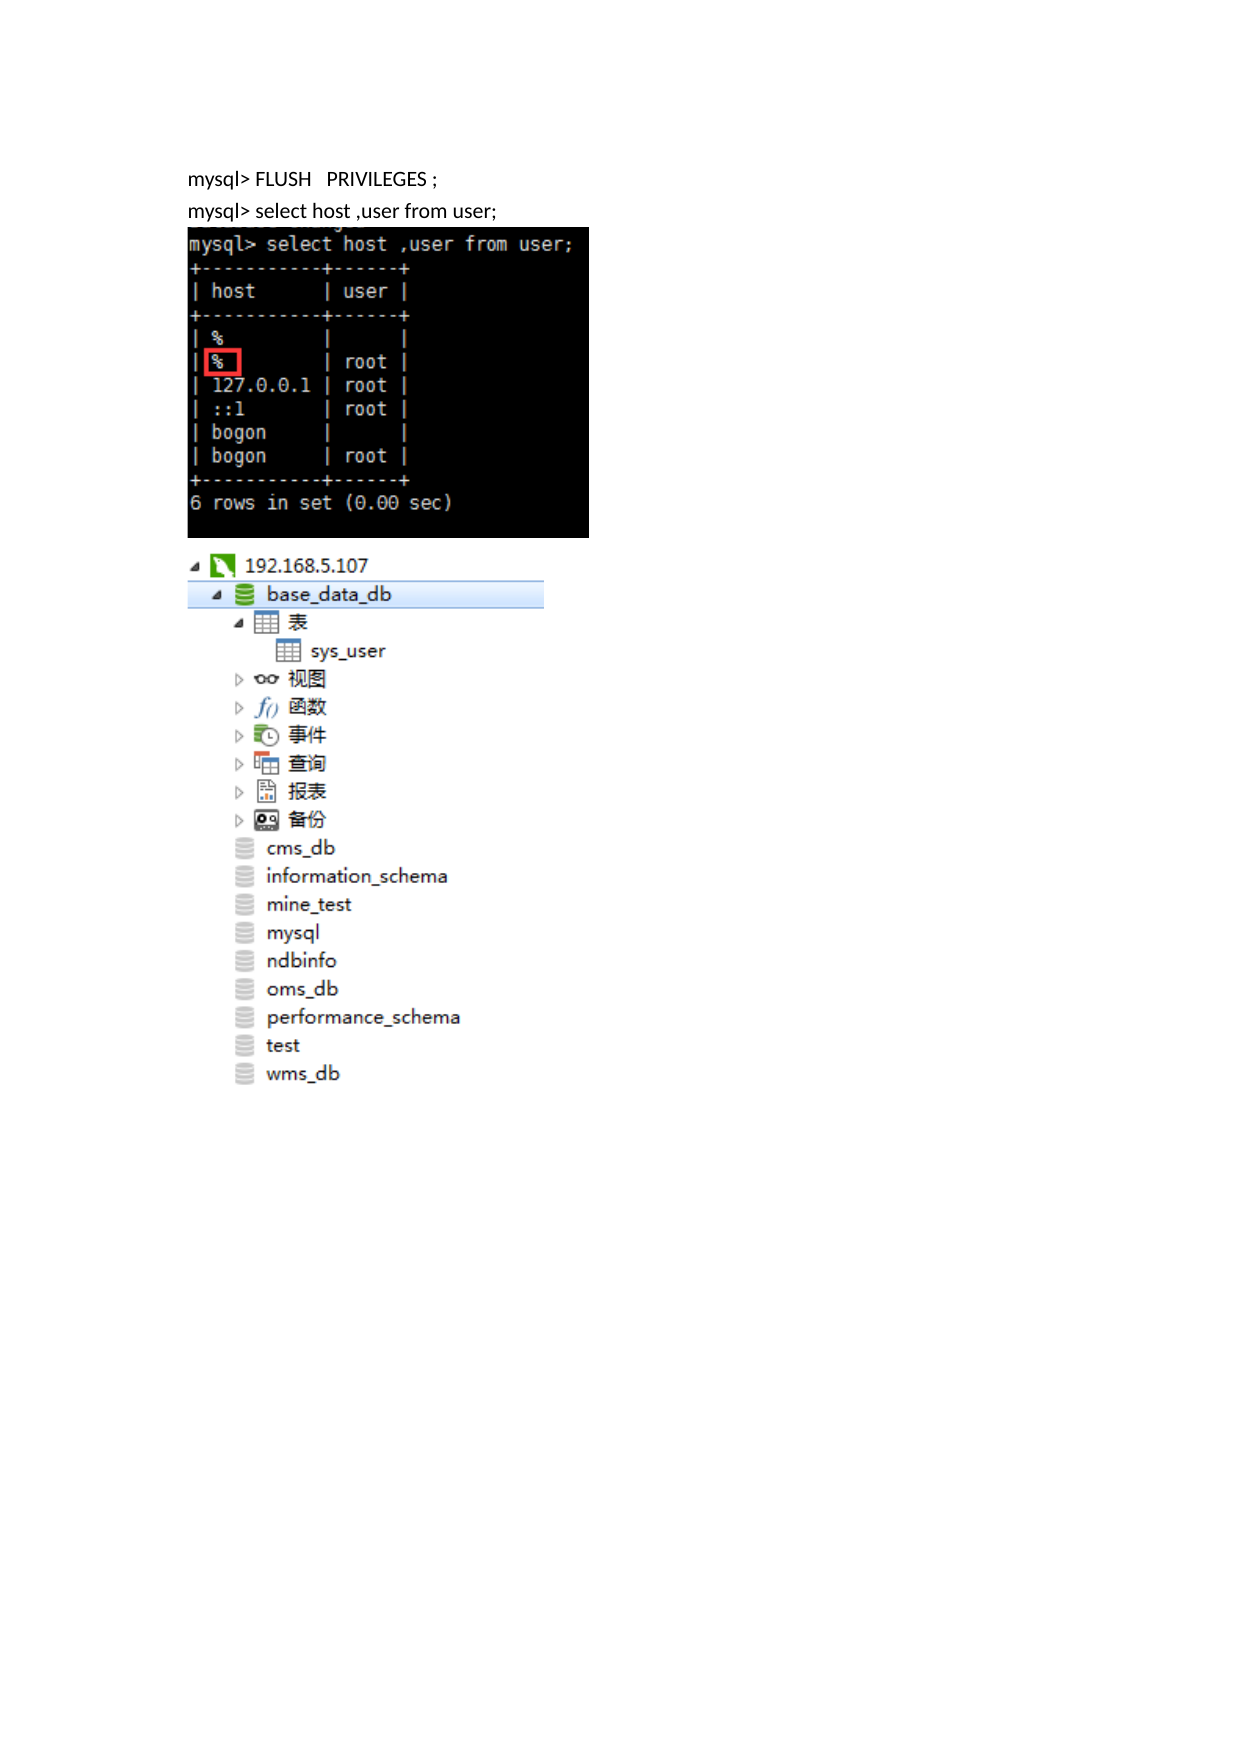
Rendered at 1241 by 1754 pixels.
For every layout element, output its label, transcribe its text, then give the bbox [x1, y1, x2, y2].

picture [187, 552, 544, 1121]
picture [187, 227, 589, 538]
text mysql> FLUSH PRIVILEGES ; [187, 162, 1053, 194]
text mysql> select host ,user from user; [187, 194, 1053, 227]
